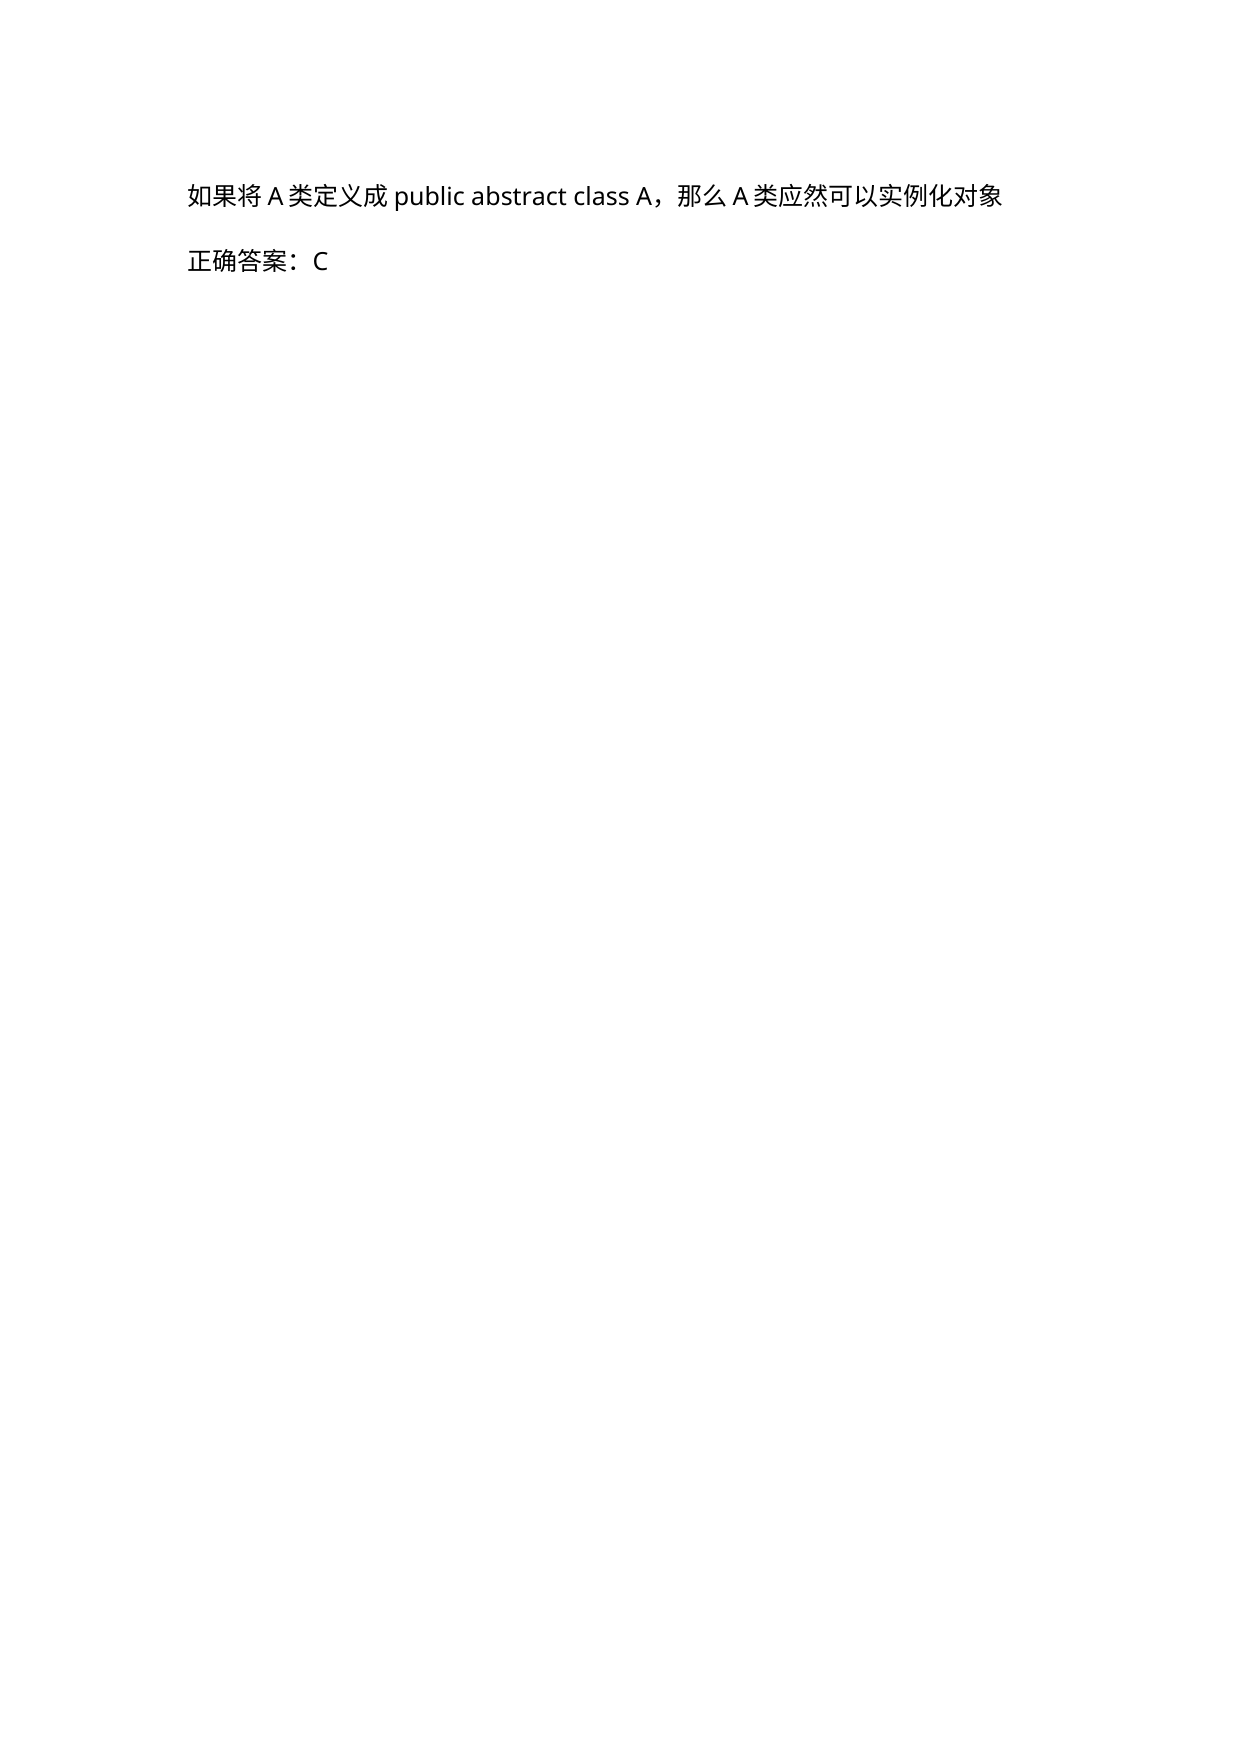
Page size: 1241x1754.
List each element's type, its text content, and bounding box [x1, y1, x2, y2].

text 如果将A类定义成public abstract class A，那么A类应然可以实例化对象 正确答案：C [187, 162, 1053, 292]
